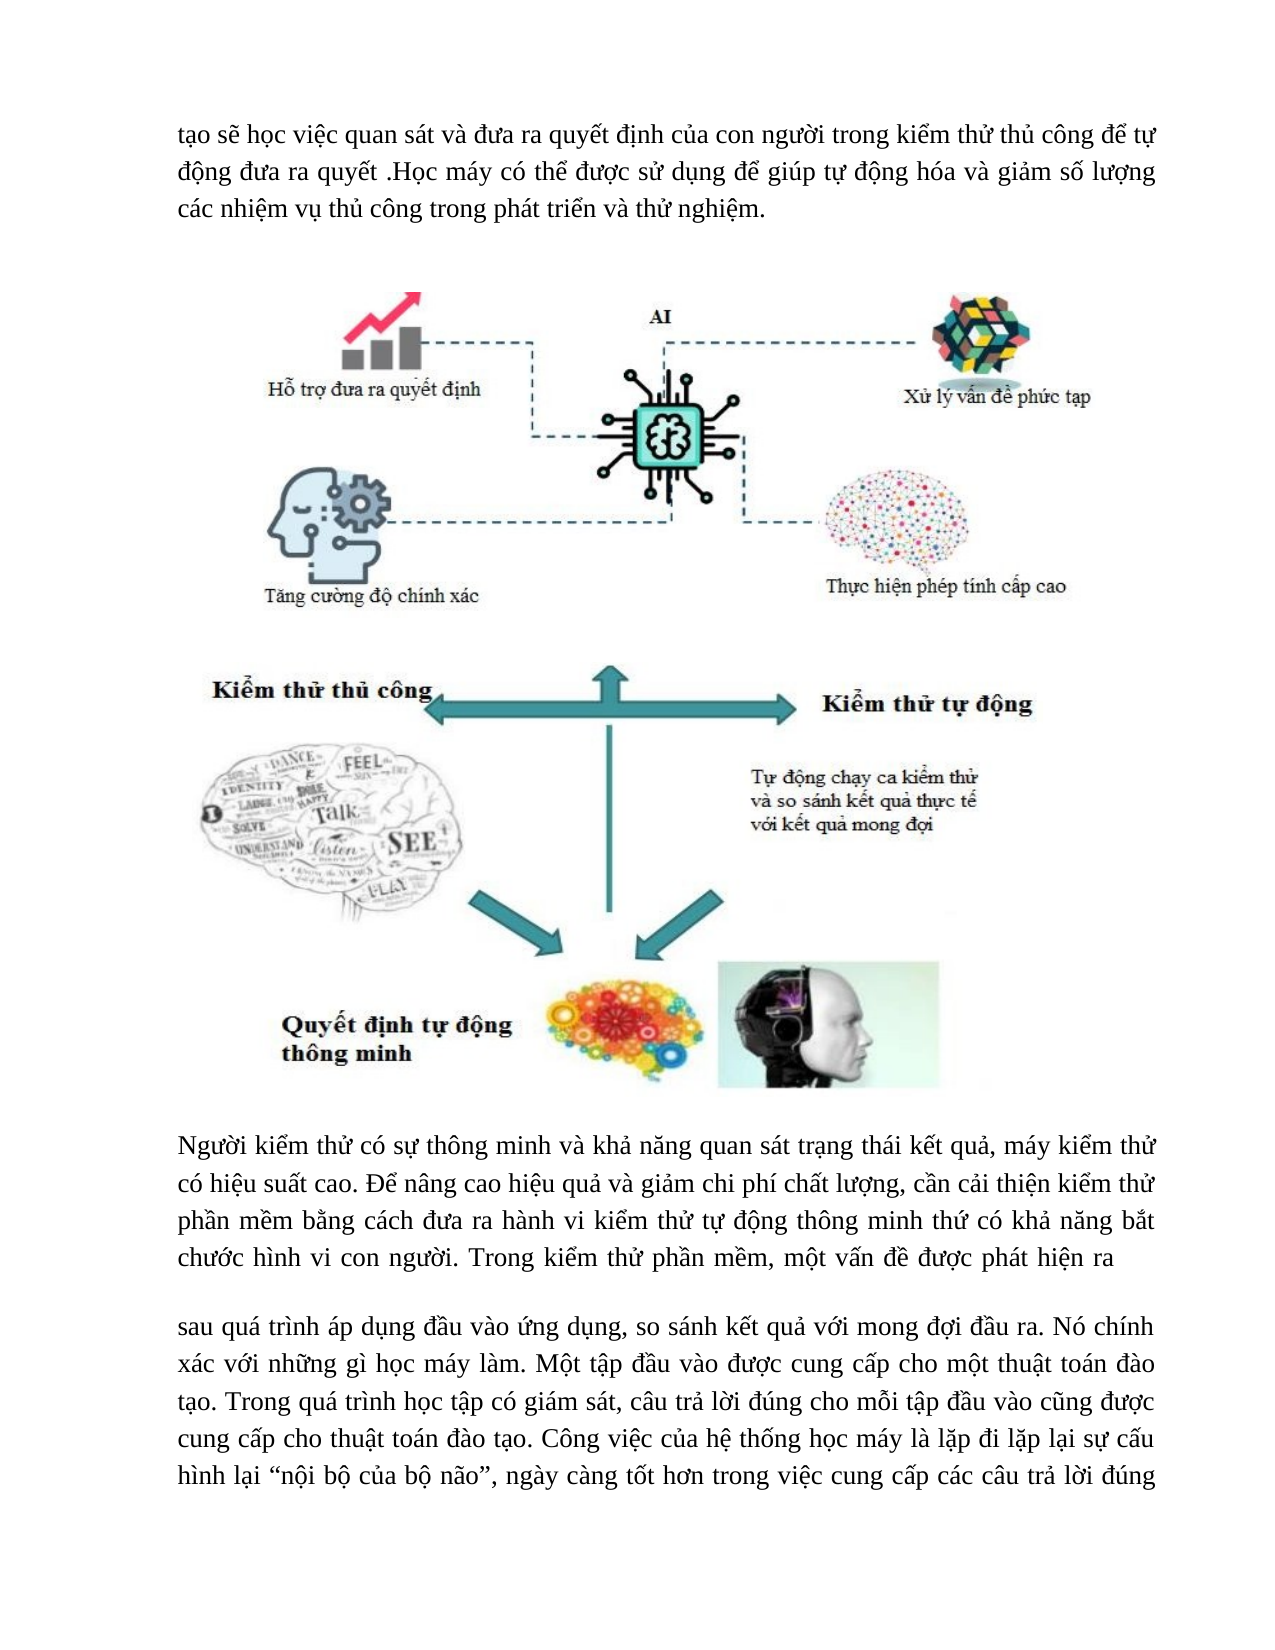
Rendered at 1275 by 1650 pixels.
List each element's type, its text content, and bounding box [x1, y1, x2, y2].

picture [191, 662, 1044, 1097]
text tạo sẽ học việc quan sát và đưa ra quyết định của con người trong kiểm thử thủ công để tự động đưa ra quyết .Học máy có thể được sử dụng để giúp tự động hóa và giảm số lượng các nhiệm vụ thủ công trong phát triển và thử nghiệm. [177, 118, 1157, 224]
picture [262, 292, 1096, 618]
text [177, 1310, 1157, 1490]
